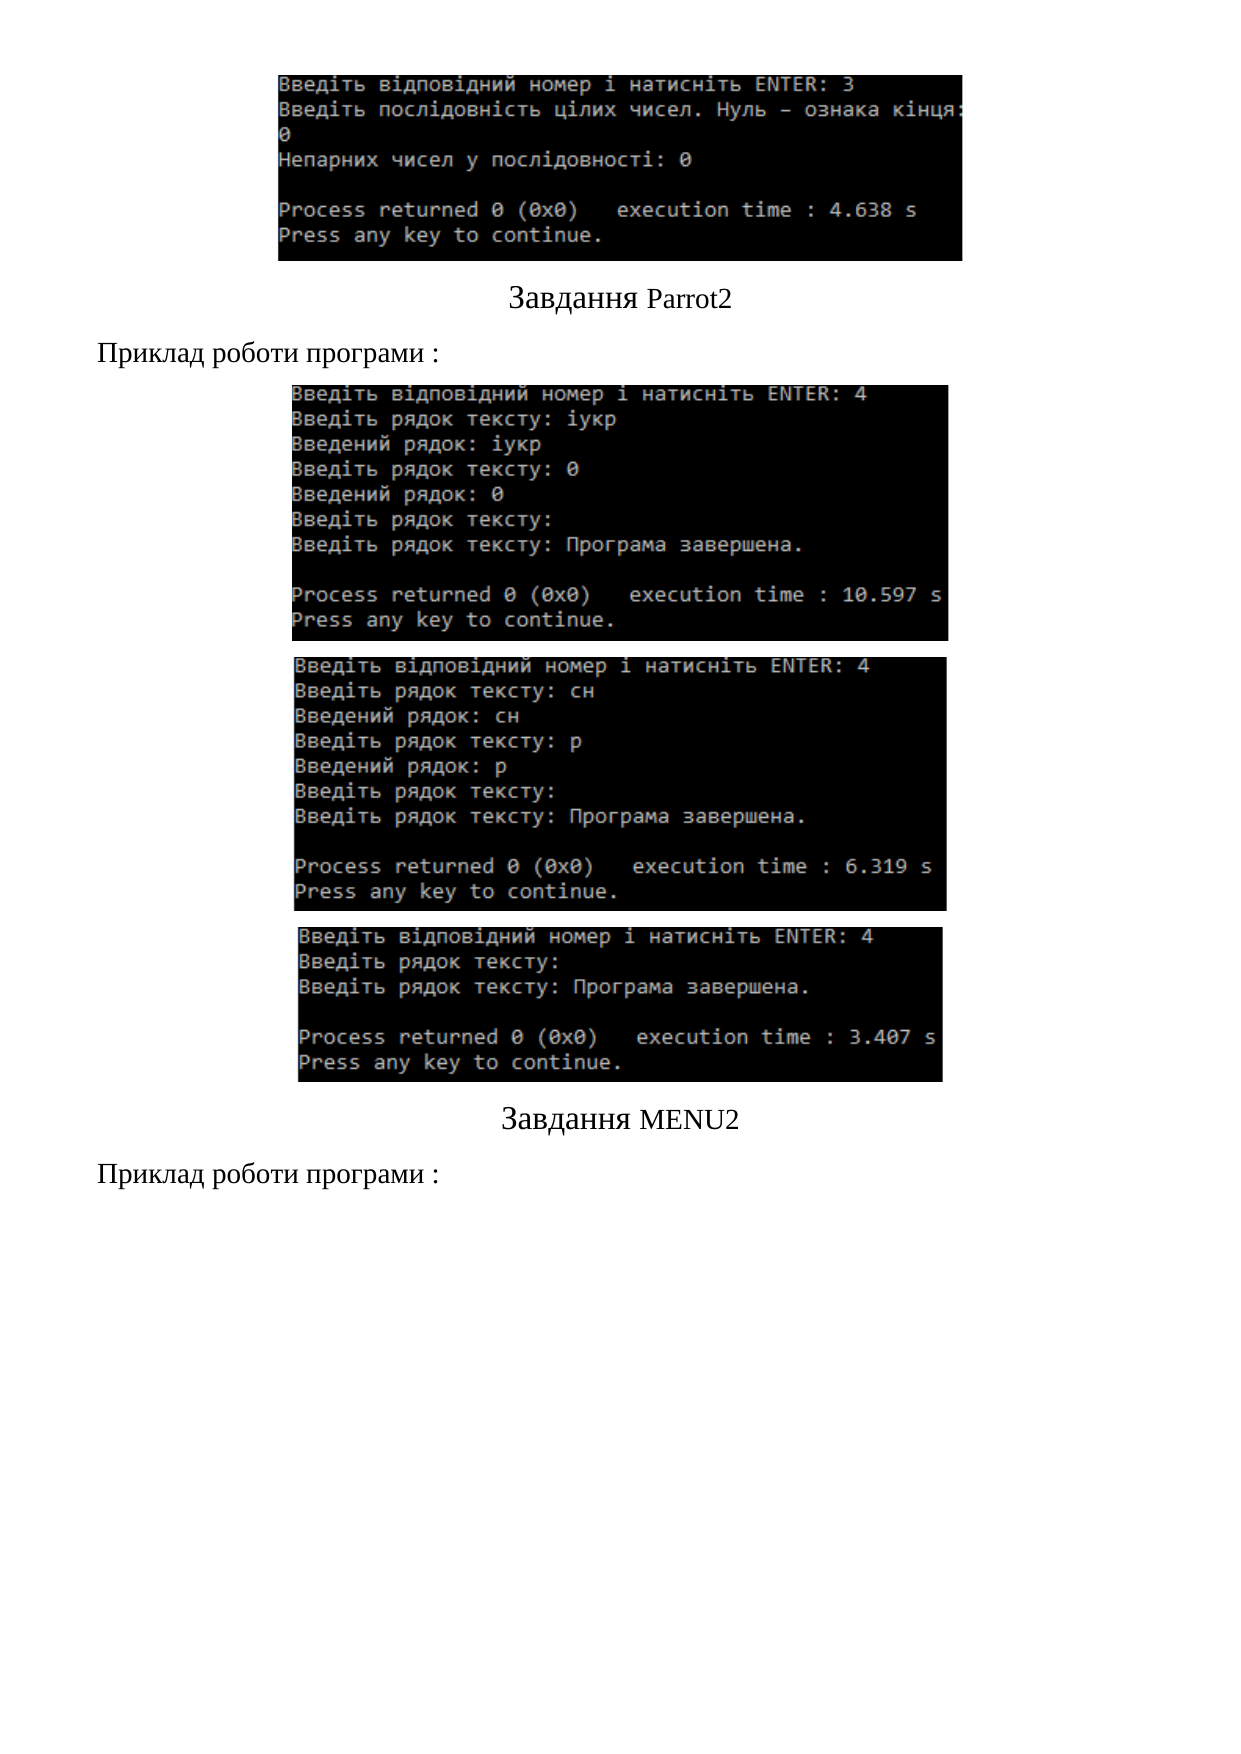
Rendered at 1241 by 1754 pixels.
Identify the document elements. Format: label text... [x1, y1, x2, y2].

picture [277, 75, 963, 261]
picture [292, 385, 949, 641]
picture [297, 927, 943, 1082]
picture [293, 657, 947, 911]
text Приклад роботи програми : [75, 1156, 1165, 1190]
text Завдання MENU2 [75, 1098, 1165, 1137]
text Завдання Parrot2 [75, 278, 1165, 316]
text Приклад роботи програми : [75, 336, 1165, 369]
